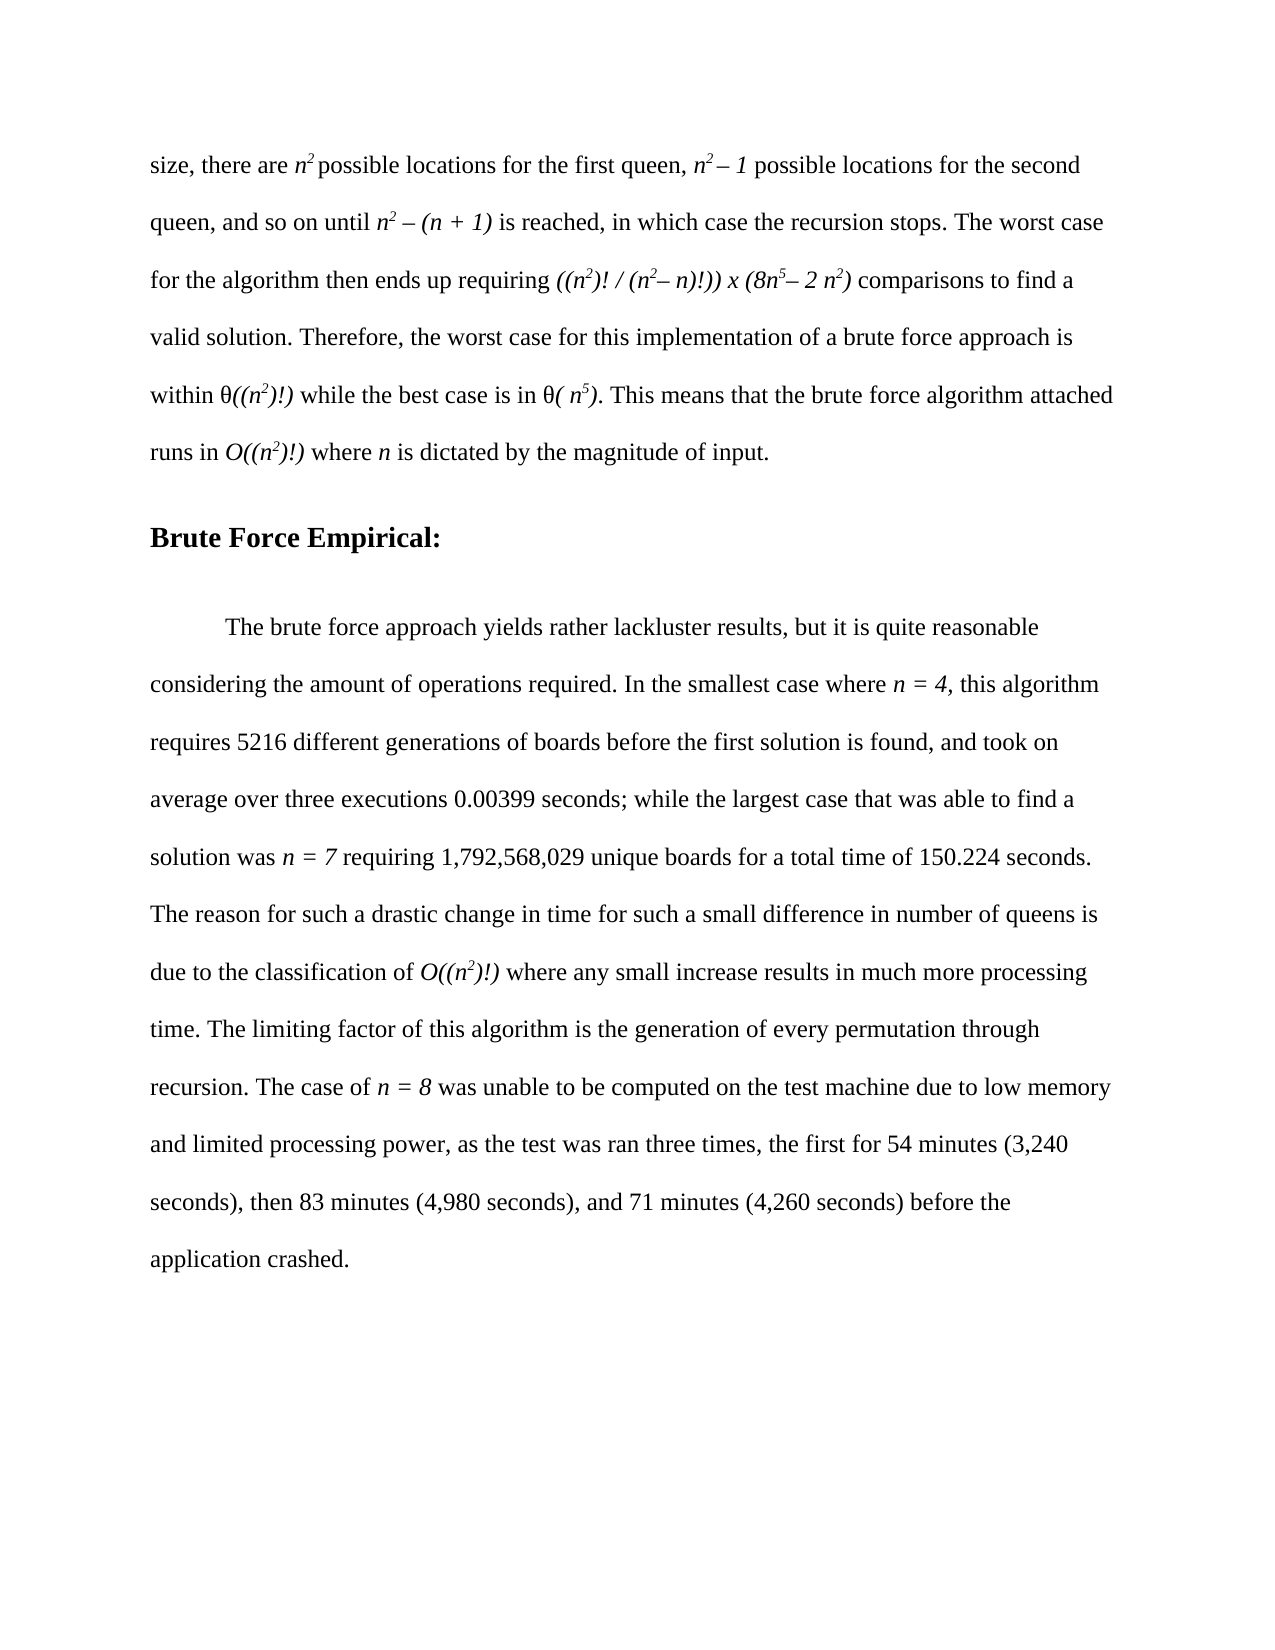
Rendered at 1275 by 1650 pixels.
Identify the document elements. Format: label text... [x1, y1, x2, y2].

text Brute Force Empirical: [150, 520, 1125, 553]
text The brute force approach yields rather lackluster results, but it is quite reasonable considering the amount of operations required. In the smallest case where n = 4, this algorithm requires 5216 different generations of boards before the first solution is found, and took on average over three executions 0.00399 seconds; while the largest case that was able to find a solution was n = 7 requiring 1,792,568,029 unique boards for a total time of 150.224 seconds. The reason for such a drastic change in time for such a small difference in number of queens is due to the classification of O((n2)!) where any small increase results in much more processing time. The limiting factor of this algorithm is the generation of every permutation through recursion. The case of n = 8 was unable to be computed on the test machine due to low memory and limited processing power, as the test was ran three times, the first for 54 minutes (3,240 seconds), then 83 minutes (4,980 seconds), and 71 minutes (4,260 seconds) before the application crashed. [150, 612, 1125, 1273]
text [150, 150, 1125, 466]
